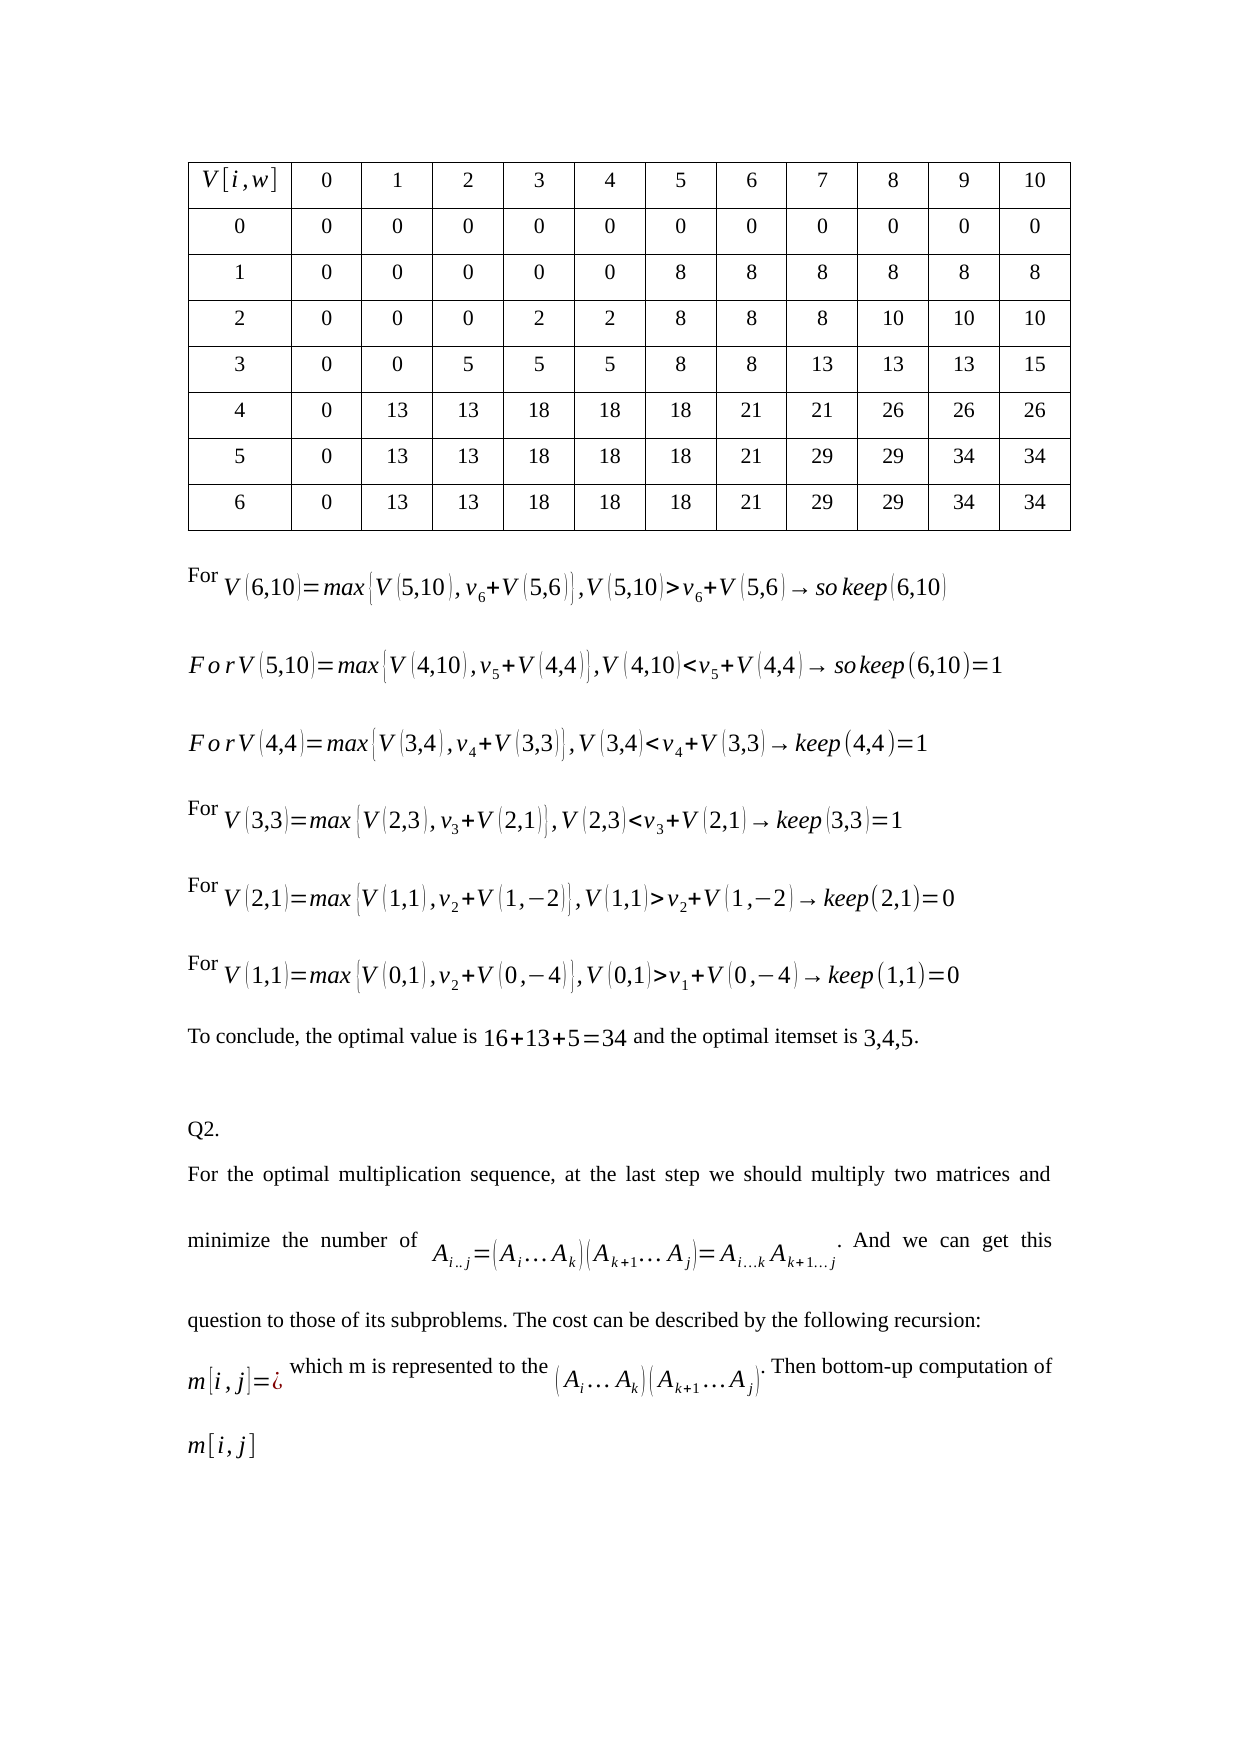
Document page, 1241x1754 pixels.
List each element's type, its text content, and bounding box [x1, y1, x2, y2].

table_cell 4 [189, 393, 291, 438]
table_header 6 [717, 163, 786, 208]
table_cell 18 [646, 485, 716, 530]
table_cell 34 [929, 439, 999, 484]
table_cell 18 [504, 393, 574, 438]
table_cell 8 [929, 255, 999, 300]
table_cell 8 [717, 301, 786, 346]
table_cell 0 [858, 209, 928, 254]
table_cell 8 [646, 301, 716, 346]
table_header 1 [362, 163, 432, 208]
table_cell 0 [787, 209, 857, 254]
text For [187, 789, 1053, 854]
table_cell 13 [858, 347, 928, 392]
table_cell 18 [646, 393, 716, 438]
table_cell 34 [1000, 485, 1070, 530]
table_cell 13 [433, 485, 503, 530]
table_cell 0 [362, 301, 432, 346]
table_cell 0 [292, 485, 361, 530]
table_cell 18 [504, 439, 574, 484]
text For [187, 556, 1053, 621]
text Q2. [187, 1112, 1053, 1145]
table_cell 5 [504, 347, 574, 392]
table_header [189, 163, 291, 208]
table_cell 26 [1000, 393, 1070, 438]
table_cell 26 [929, 393, 999, 438]
table_cell 1 [189, 255, 291, 300]
table_cell 2 [575, 301, 645, 346]
table_cell 29 [787, 485, 857, 530]
table_cell 0 [504, 209, 574, 254]
table_cell 26 [858, 393, 928, 438]
table_cell 18 [575, 393, 645, 438]
table_cell 0 [575, 255, 645, 300]
table_cell 21 [787, 393, 857, 438]
text For [187, 944, 1053, 1009]
table_cell 2 [504, 301, 574, 346]
table_cell 29 [858, 485, 928, 530]
table_cell 18 [575, 439, 645, 484]
table_cell 8 [787, 301, 857, 346]
table_cell 0 [362, 255, 432, 300]
table_cell 3 [189, 347, 291, 392]
table_cell 0 [189, 209, 291, 254]
table_cell 8 [646, 255, 716, 300]
table_cell 13 [433, 393, 503, 438]
table_cell 8 [717, 347, 786, 392]
table_cell 13 [929, 347, 999, 392]
table_cell 0 [717, 209, 786, 254]
table_cell 0 [292, 301, 361, 346]
table_cell 8 [717, 255, 786, 300]
table_cell 6 [189, 485, 291, 530]
table_header 2 [433, 163, 503, 208]
table_cell 15 [1000, 347, 1070, 392]
table_cell 5 [575, 347, 645, 392]
table_header 7 [787, 163, 857, 208]
table_cell 0 [433, 301, 503, 346]
table_cell 0 [929, 209, 999, 254]
table_cell 0 [292, 393, 361, 438]
table_cell 8 [787, 255, 857, 300]
table_cell 13 [787, 347, 857, 392]
table_header 0 [292, 163, 361, 208]
table_cell 18 [575, 485, 645, 530]
table_header 5 [646, 163, 716, 208]
table_cell 13 [362, 393, 432, 438]
table_cell 5 [189, 439, 291, 484]
table_header 10 [1000, 163, 1070, 208]
table_cell 8 [646, 347, 716, 392]
table_cell 0 [362, 347, 432, 392]
table_cell 29 [787, 439, 857, 484]
table_cell 2 [189, 301, 291, 346]
table_cell 0 [433, 255, 503, 300]
table_cell 0 [292, 255, 361, 300]
table_cell 8 [1000, 255, 1070, 300]
table_cell 10 [929, 301, 999, 346]
text For the optimal multiplication sequence, at the last step we should multiply two matrices and minimize the number of . And we can get this question to those of its subproblems. The cost can be described by the following recursion: [187, 1157, 1053, 1336]
table_cell 0 [292, 347, 361, 392]
text For [187, 867, 1053, 932]
table_cell 29 [858, 439, 928, 484]
table_cell 0 [504, 255, 574, 300]
text To conclude, the optimal value is and the optimal itemset is . [187, 1022, 1053, 1054]
table_cell 10 [858, 301, 928, 346]
table_cell 10 [1000, 301, 1070, 346]
table_header 4 [575, 163, 645, 208]
table_cell 0 [646, 209, 716, 254]
table_cell 13 [362, 439, 432, 484]
table_cell 5 [433, 347, 503, 392]
table_cell 0 [575, 209, 645, 254]
table_cell 0 [433, 209, 503, 254]
table_cell 21 [717, 439, 786, 484]
table_cell 0 [1000, 209, 1070, 254]
table_header 9 [929, 163, 999, 208]
table_cell 34 [1000, 439, 1070, 484]
table_cell 18 [646, 439, 716, 484]
table_cell 13 [433, 439, 503, 484]
table_cell 13 [362, 485, 432, 530]
table_cell 0 [292, 439, 361, 484]
text which m is represented to the . Then bottom-up computation of [187, 1349, 1053, 1462]
table_cell 21 [717, 485, 786, 530]
table_cell 34 [929, 485, 999, 530]
table_cell 18 [504, 485, 574, 530]
table_header 8 [858, 163, 928, 208]
table_cell 21 [717, 393, 786, 438]
table_cell 8 [858, 255, 928, 300]
table_cell 0 [292, 209, 361, 254]
table_header 3 [504, 163, 574, 208]
table_cell 0 [362, 209, 432, 254]
